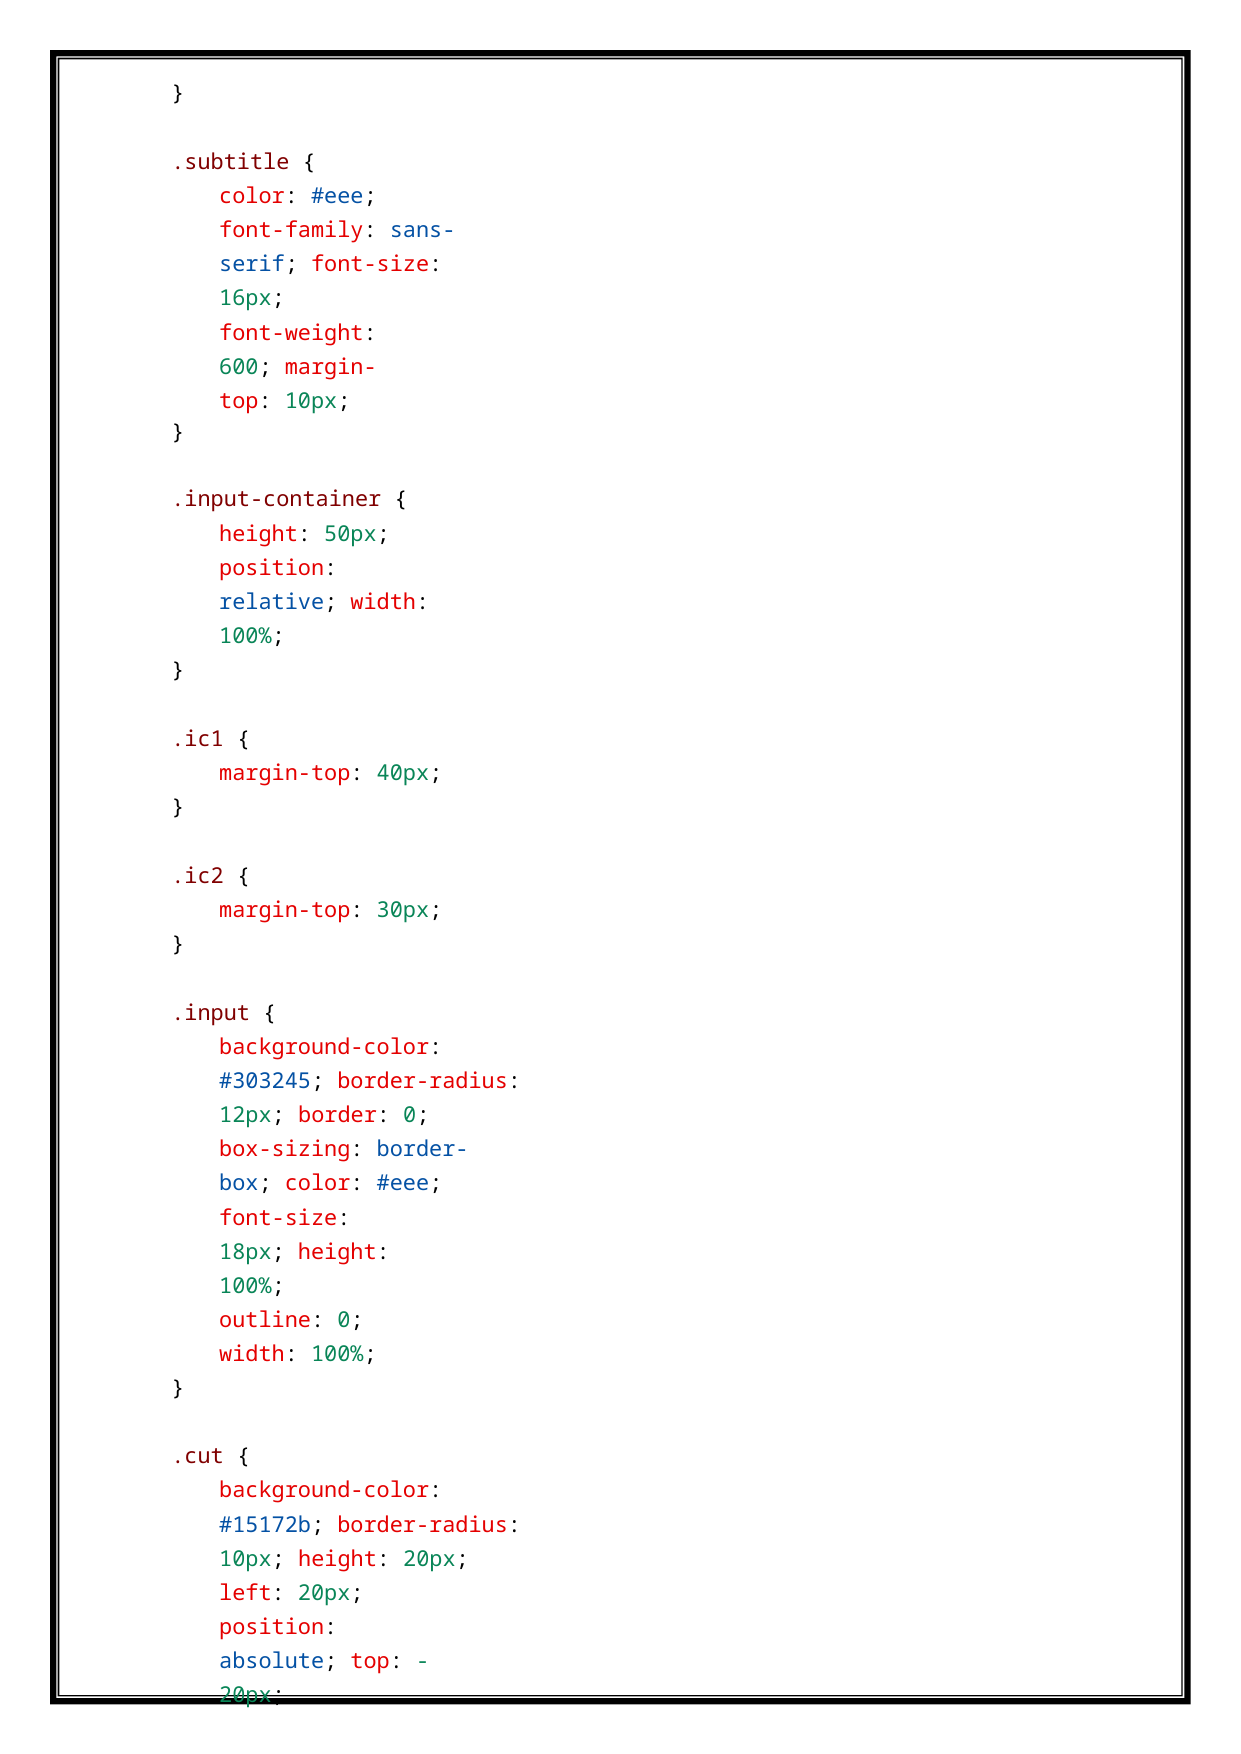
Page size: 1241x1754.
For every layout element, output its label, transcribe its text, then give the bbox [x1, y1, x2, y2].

text } [171, 791, 1169, 821]
text font-weight: 600; margin-top: 10px; [219, 316, 424, 414]
text .ic2 { [171, 860, 1169, 890]
text .ic1 { [171, 723, 1169, 753]
text font-size: 18px; height: 100%; [219, 1201, 413, 1299]
text } [171, 928, 1169, 957]
text } [171, 654, 1169, 684]
text font-family: sans-serif; font-size: 16px; [219, 214, 508, 312]
text left: 20px; position: absolute; top: -20px; [219, 1577, 449, 1709]
text box-sizing: border-box; color: #eee; [219, 1133, 497, 1197]
text .subtitle { [171, 146, 1169, 176]
text color: #eee; [219, 180, 1169, 210]
text margin-top: 30px; [219, 894, 1169, 924]
text .cut { [171, 1441, 1169, 1470]
text } [171, 77, 1169, 107]
text .input { [171, 997, 1169, 1027]
text outline: 0; [219, 1304, 1169, 1334]
text width: 100%; [219, 1338, 1169, 1367]
text background-color: #303245; border-radius: 12px; border: 0; [219, 1031, 532, 1129]
text } [171, 419, 1169, 444]
text .input-container { height: 50px; position: relative; width: 100%; [171, 483, 449, 650]
text margin-top: 40px; [219, 757, 1169, 787]
text } [171, 1371, 1169, 1401]
text background-color: #15172b; border-radius: 10px; height: 20px; [219, 1474, 532, 1572]
